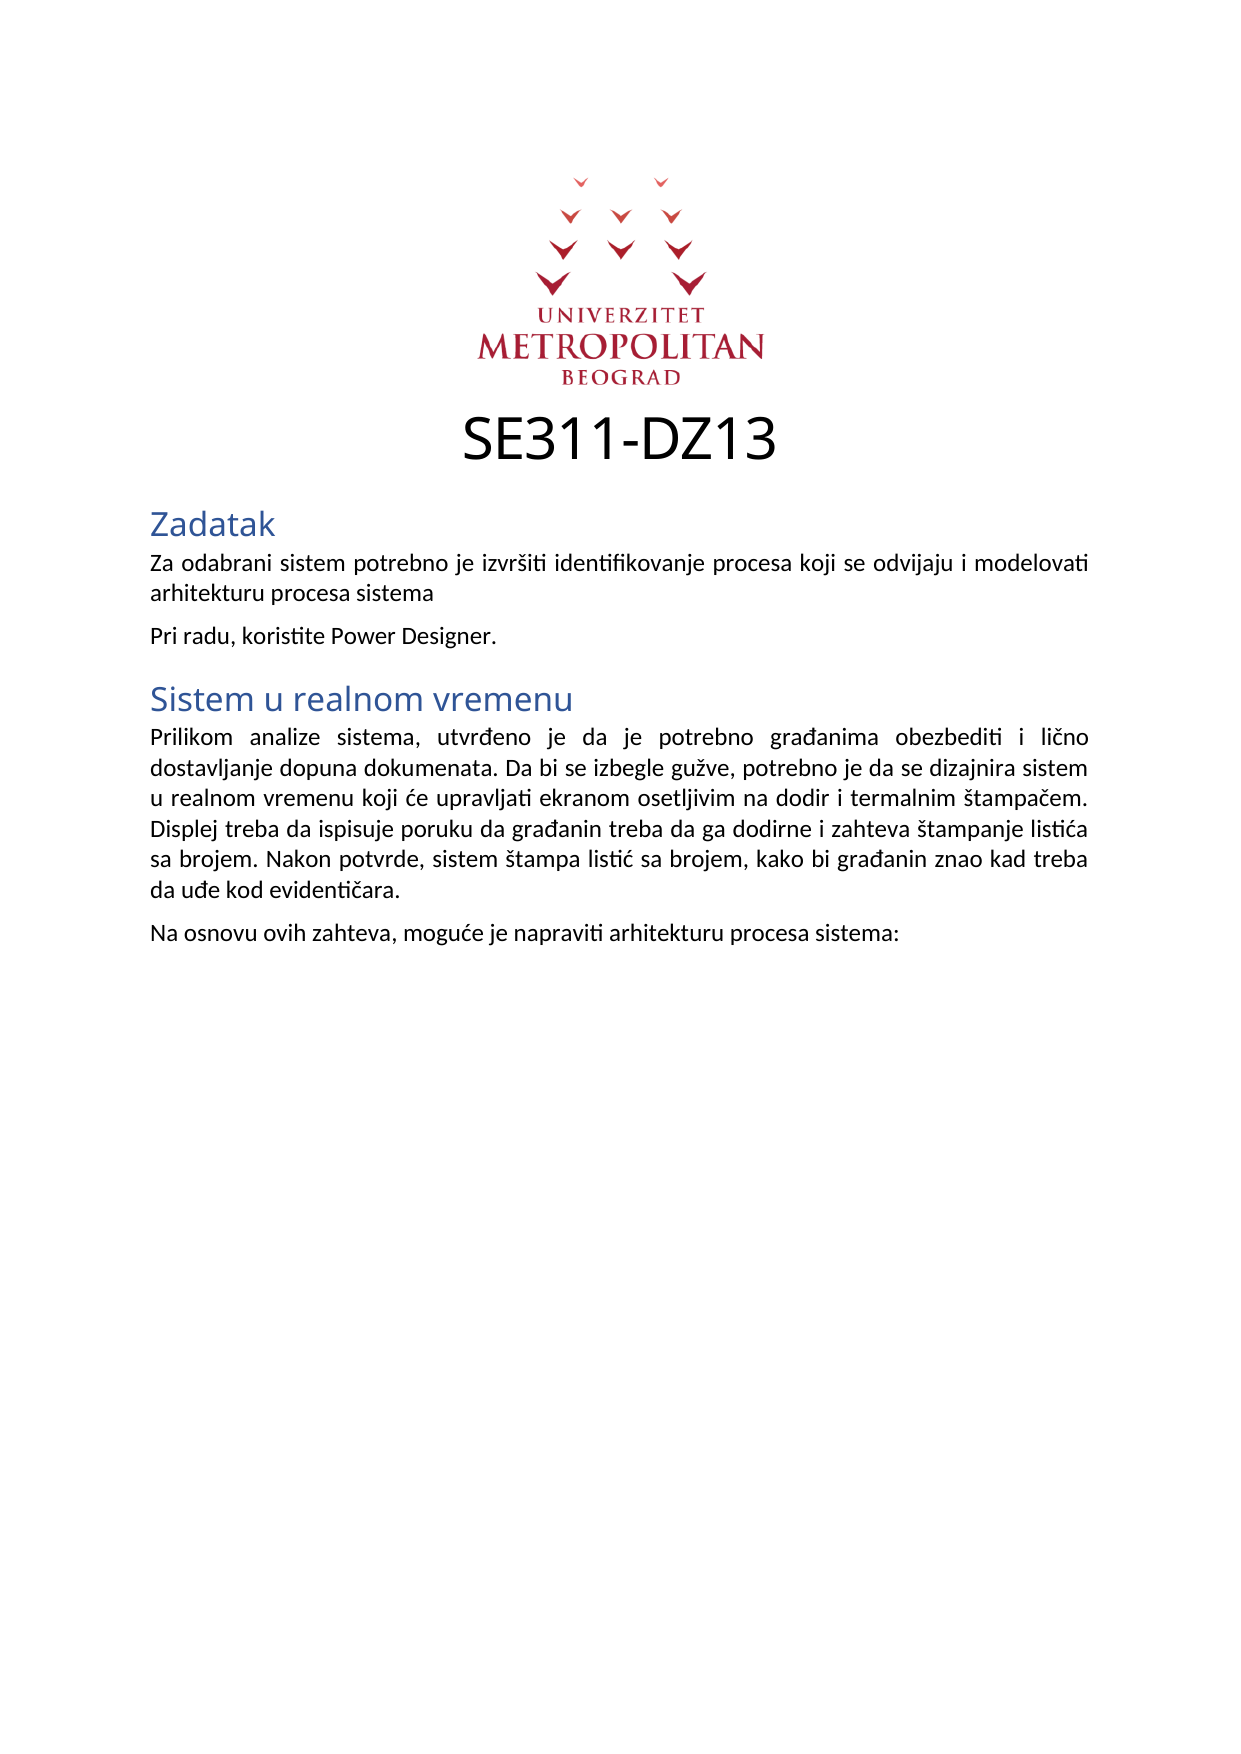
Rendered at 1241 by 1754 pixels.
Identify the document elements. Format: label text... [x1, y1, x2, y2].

text Na osnovu ovih zahteva, moguće je napraviti arhitekturu procesa sistema: [150, 917, 1090, 947]
subtitle Zadatak [150, 501, 1090, 547]
title SE311-DZ13 [150, 397, 1090, 476]
text Pri radu, koristite Power Designer. [150, 620, 1090, 651]
subtitle Sistem u realnom vremenu [150, 676, 1090, 721]
text Za odabrani sistem potrebno je izvršiti identifikovanje procesa koji se odvijaju i modelovati arhitekturu procesa sistema [150, 547, 1090, 608]
picture [466, 150, 774, 397]
text Prilikom analize sistema, utvrđeno je da je potrebno građanima obezbediti i lično dostavljanje dopuna dokumenata. Da bi se izbegle gužve, potrebno je da se dizajnira sistem u realnom vremenu koji će upravljati ekranom osetljivim na dodir i termalnim štampačem. Displej treba da ispisuje poruku da građanin treba da ga dodirne i zahteva štampanje listića sa brojem. Nakon potvrde, sistem štampa listić sa brojem, kako bi građanin znao kad treba da uđe kod evidentičara. [150, 721, 1090, 904]
